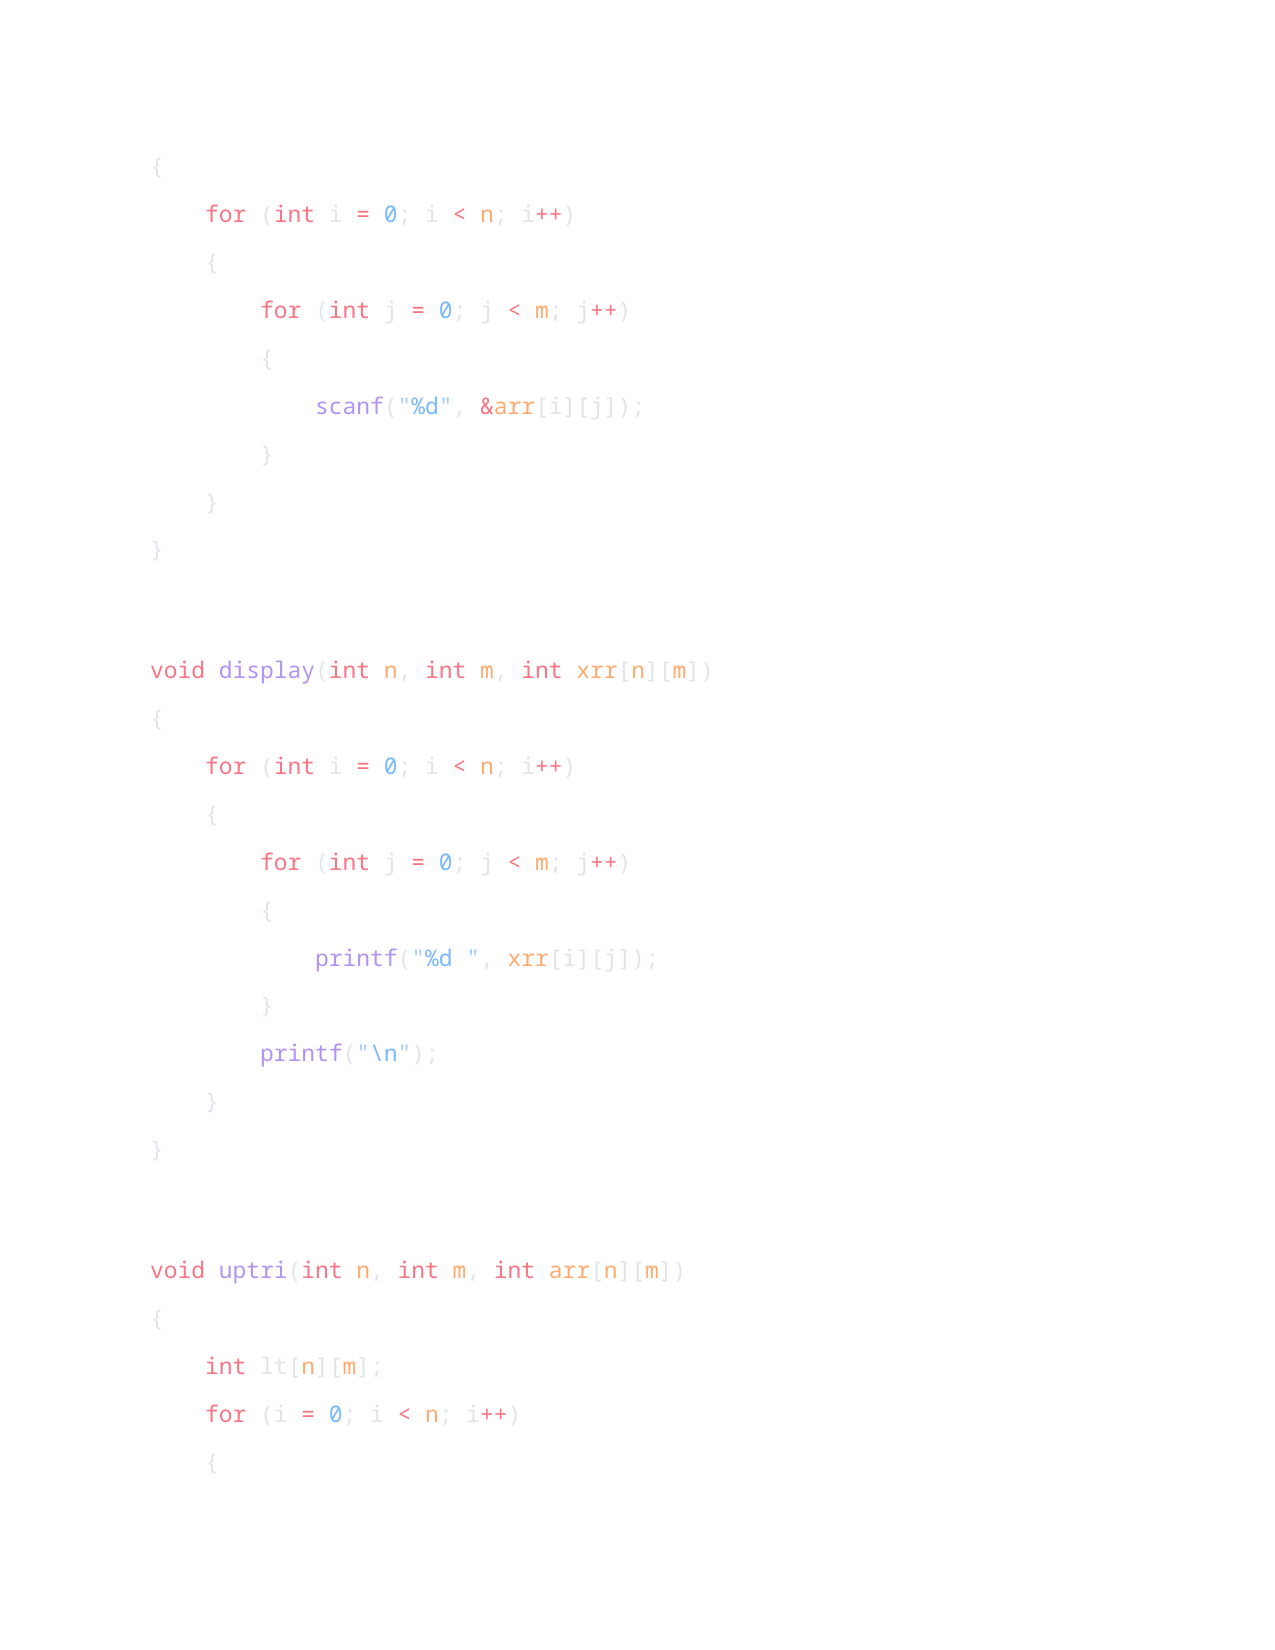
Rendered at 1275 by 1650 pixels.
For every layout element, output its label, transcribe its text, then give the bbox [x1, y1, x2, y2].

text void uptri(int n, int m, int arr[n][m]) [150, 1254, 1125, 1285]
text } [150, 437, 1125, 469]
text for (i = 0; i < n; i++) [150, 1397, 1125, 1429]
text { [150, 1302, 1125, 1333]
text printf("\n"); [150, 1037, 1125, 1068]
text scanf("%d", &arr[i][j]); [150, 389, 1125, 421]
text printf("%d ", xrr[i][j]); [150, 941, 1125, 973]
text } [150, 1085, 1125, 1116]
text { [150, 702, 1125, 733]
text int lt[n][m]; [150, 1349, 1125, 1381]
text for (int j = 0; j < m; j++) [150, 294, 1125, 325]
text for (int i = 0; i < n; i++) [150, 750, 1125, 781]
text } [150, 533, 1125, 564]
text } [150, 1133, 1125, 1164]
text } [150, 485, 1125, 517]
text for (int i = 0; i < n; i++) [150, 198, 1125, 229]
text void display(int n, int m, int xrr[n][m]) [150, 654, 1125, 685]
text { [150, 342, 1125, 373]
text { [150, 798, 1125, 829]
text { [150, 893, 1125, 925]
text for (int j = 0; j < m; j++) [150, 846, 1125, 877]
text } [150, 989, 1125, 1021]
text { [150, 150, 1125, 181]
text { [150, 1445, 1125, 1477]
text { [150, 246, 1125, 277]
